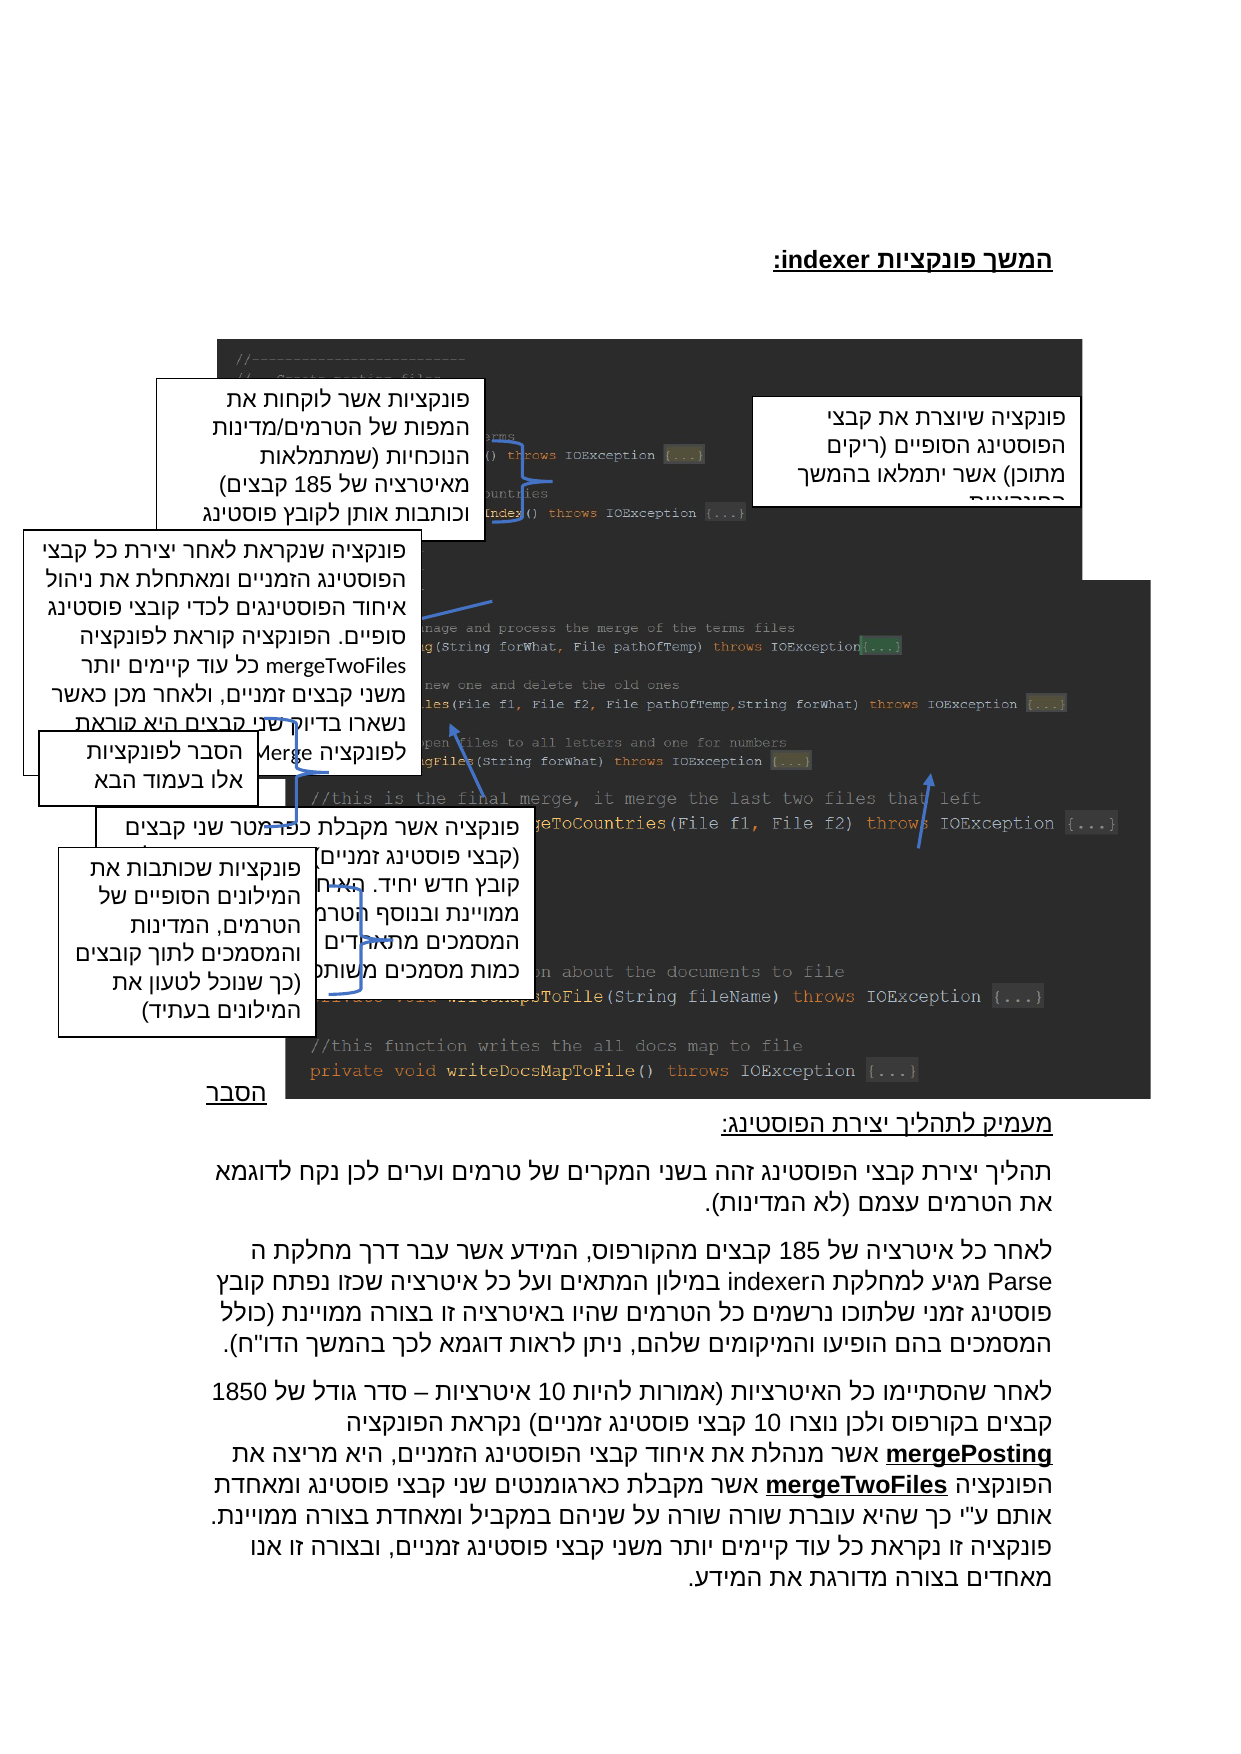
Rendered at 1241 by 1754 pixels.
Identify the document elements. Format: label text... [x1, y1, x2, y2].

picture [259, 776, 295, 806]
text הסבר מעמיק לתהליך יצירת הפוסטינג: [187, 1078, 1053, 1138]
text לאחר שהסתיימו כל האיטרציות (אמורות להיות 10 איטרציות – סדר גודל של 1850 קבצים בקורפוס ולכן נוצרו 10 קבצי פוסטינג זמניים) נקראת הפונקציה mergePosting אשר מנהלת את איחוד קבצי הפוסטינג הזמניים, היא מריצה את הפונקציה mergeTwoFiles אשר מקבלת כארגומנטים שני קבצי פוסטינג ומאחדת אותם ע"י כך שהיא עוברת שורה שורה על שניהם במקביל ומאחדת בצורה ממויינת. פונקציה זו נקראת כל עוד קיימים יותר משני קבצי פוסטינג זמניים, ובצורה זו אנו מאחדים בצורה מדורגת את המידע. [187, 1377, 1053, 1592]
text המשך פונקציות indexer: [187, 245, 1053, 274]
picture [217, 339, 1151, 1099]
text תהליך יצירת קבצי הפוסטינג זהה בשני המקרים של טרמים וערים לכן נקח לדוגמא את הטרמים עצמם (לא המדינות). [187, 1157, 1053, 1217]
text לאחר כל איטרציה של 185 קבצים מהקורפוס, המידע אשר עבר דרך מחלקת הParse מגיע למחלקת הindexer במילון המתאים ועל כל איטרציה שכזו נפתח קובץ פוסטינג זמני שלתוכו נרשמים כל הטרמים שהיו באיטרציה זו בצורה ממויינת (כולל המסמכים בהם הופיעו והמיקומים שלהם, ניתן לראות דוגמא לכך בהמשך הדו"ח). [187, 1236, 1053, 1358]
